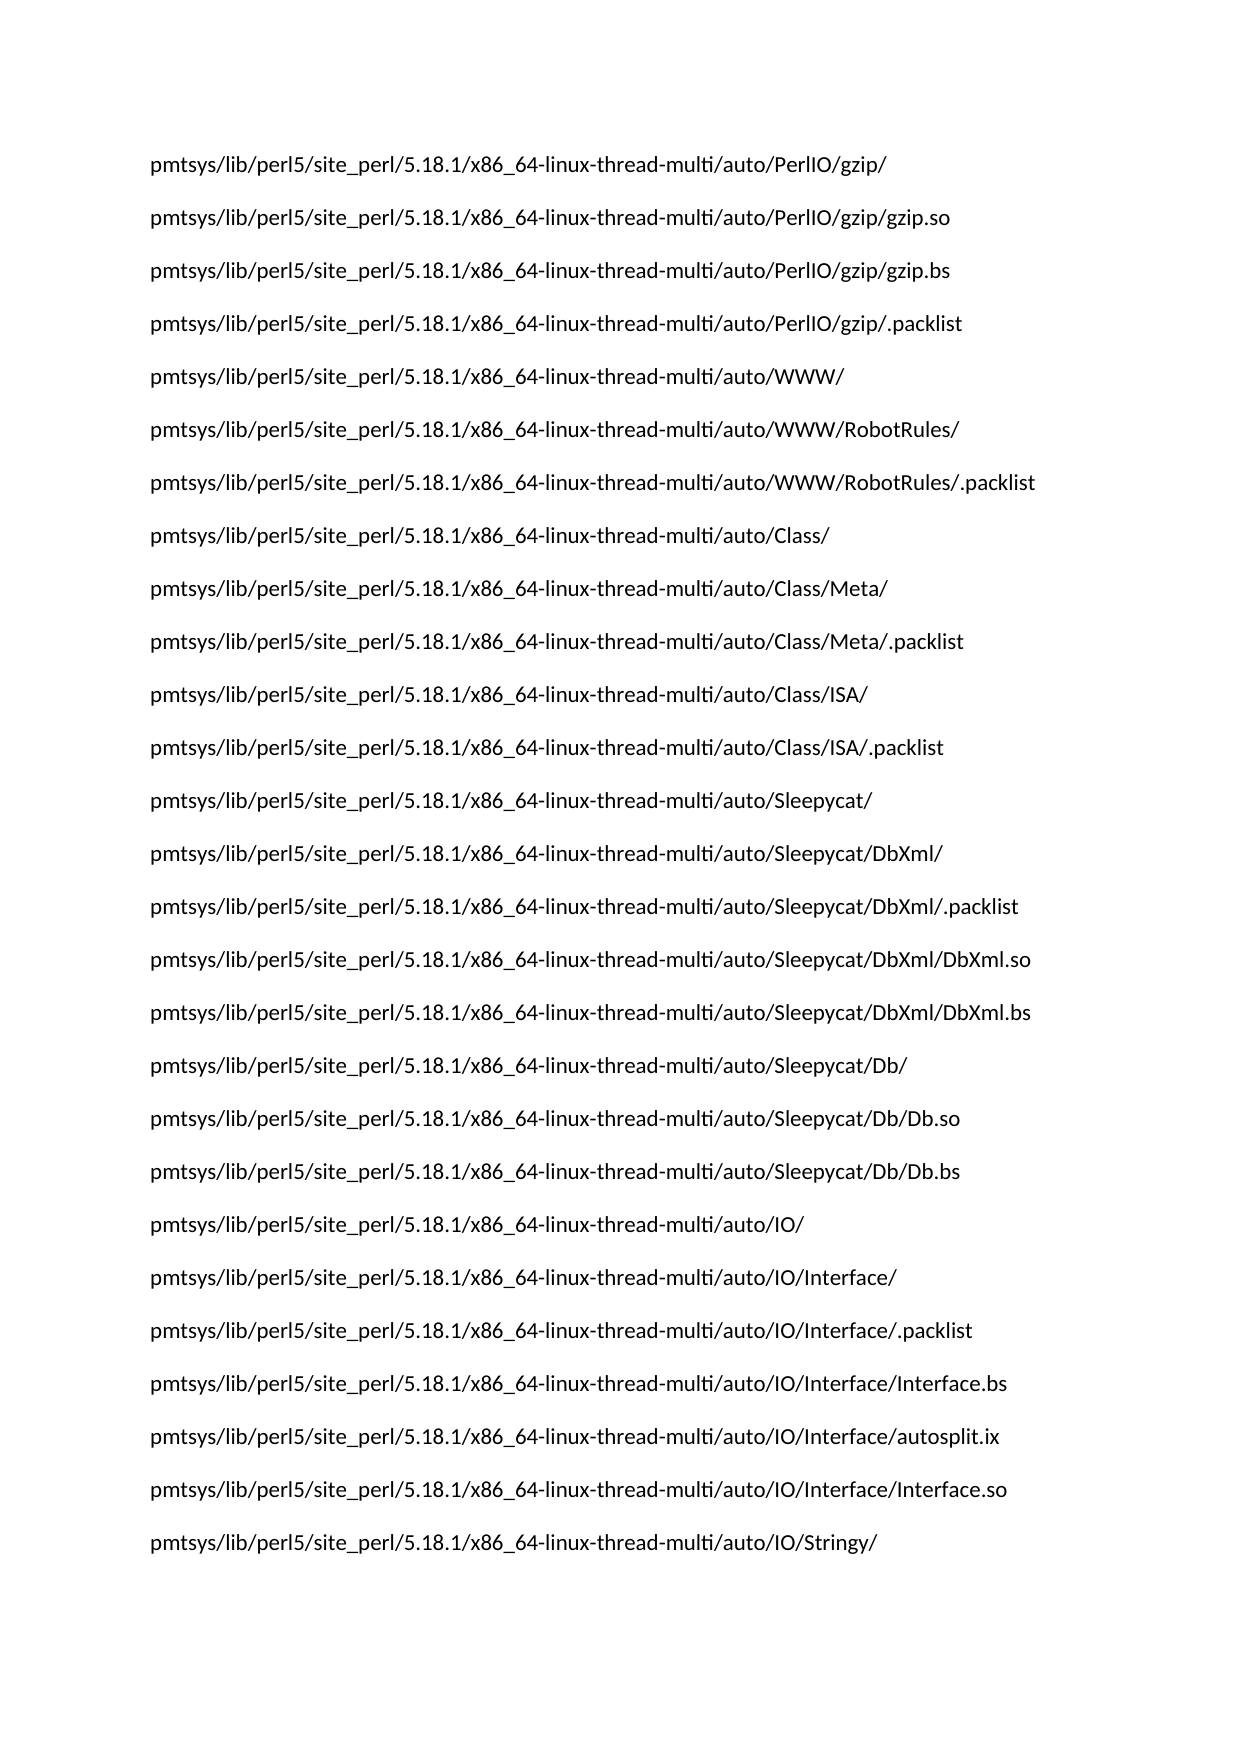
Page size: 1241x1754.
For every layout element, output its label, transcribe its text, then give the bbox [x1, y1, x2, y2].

text pmtsys/lib/perl5/site_perl/5.18.1/x86_64-linux-thread-multi/auto/PerlIO/gzip/ [150, 150, 1090, 178]
text pmtsys/lib/perl5/site_perl/5.18.1/x86_64-linux-thread-multi/auto/Sleepycat/Db/Db.so [150, 1104, 1090, 1132]
text pmtsys/lib/perl5/site_perl/5.18.1/x86_64-linux-thread-multi/auto/Sleepycat/Db/ [150, 1051, 1090, 1079]
text pmtsys/lib/perl5/site_perl/5.18.1/x86_64-linux-thread-multi/auto/Sleepycat/DbXml/DbXml.bs [150, 998, 1090, 1026]
text pmtsys/lib/perl5/site_perl/5.18.1/x86_64-linux-thread-multi/auto/WWW/RobotRules/.packlist [150, 468, 1090, 496]
text pmtsys/lib/perl5/site_perl/5.18.1/x86_64-linux-thread-multi/auto/IO/Interface/.packlist [150, 1316, 1090, 1344]
text pmtsys/lib/perl5/site_perl/5.18.1/x86_64-linux-thread-multi/auto/Sleepycat/DbXml/ [150, 839, 1090, 867]
text pmtsys/lib/perl5/site_perl/5.18.1/x86_64-linux-thread-multi/auto/WWW/RobotRules/ [150, 415, 1090, 443]
text pmtsys/lib/perl5/site_perl/5.18.1/x86_64-linux-thread-multi/auto/Sleepycat/ [150, 786, 1090, 814]
text pmtsys/lib/perl5/site_perl/5.18.1/x86_64-linux-thread-multi/auto/Sleepycat/DbXml/DbXml.so [150, 945, 1090, 973]
text pmtsys/lib/perl5/site_perl/5.18.1/x86_64-linux-thread-multi/auto/WWW/ [150, 362, 1090, 390]
text pmtsys/lib/perl5/site_perl/5.18.1/x86_64-linux-thread-multi/auto/Sleepycat/Db/Db.bs [150, 1157, 1090, 1185]
text pmtsys/lib/perl5/site_perl/5.18.1/x86_64-linux-thread-multi/auto/Sleepycat/DbXml/.packlist [150, 892, 1090, 920]
text pmtsys/lib/perl5/site_perl/5.18.1/x86_64-linux-thread-multi/auto/Class/ [150, 521, 1090, 549]
text pmtsys/lib/perl5/site_perl/5.18.1/x86_64-linux-thread-multi/auto/IO/Stringy/ [150, 1528, 1090, 1557]
text pmtsys/lib/perl5/site_perl/5.18.1/x86_64-linux-thread-multi/auto/IO/Interface/ [150, 1263, 1090, 1291]
text pmtsys/lib/perl5/site_perl/5.18.1/x86_64-linux-thread-multi/auto/Class/Meta/ [150, 574, 1090, 602]
text pmtsys/lib/perl5/site_perl/5.18.1/x86_64-linux-thread-multi/auto/IO/Interface/autosplit.ix [150, 1422, 1090, 1451]
text pmtsys/lib/perl5/site_perl/5.18.1/x86_64-linux-thread-multi/auto/PerlIO/gzip/gzip.so [150, 203, 1090, 231]
text pmtsys/lib/perl5/site_perl/5.18.1/x86_64-linux-thread-multi/auto/IO/ [150, 1210, 1090, 1238]
text pmtsys/lib/perl5/site_perl/5.18.1/x86_64-linux-thread-multi/auto/PerlIO/gzip/gzip.bs [150, 256, 1090, 284]
text pmtsys/lib/perl5/site_perl/5.18.1/x86_64-linux-thread-multi/auto/Class/ISA/.packlist [150, 733, 1090, 761]
text pmtsys/lib/perl5/site_perl/5.18.1/x86_64-linux-thread-multi/auto/Class/ISA/ [150, 680, 1090, 708]
text pmtsys/lib/perl5/site_perl/5.18.1/x86_64-linux-thread-multi/auto/IO/Interface/Interface.so [150, 1476, 1090, 1503]
text pmtsys/lib/perl5/site_perl/5.18.1/x86_64-linux-thread-multi/auto/Class/Meta/.packlist [150, 627, 1090, 655]
text pmtsys/lib/perl5/site_perl/5.18.1/x86_64-linux-thread-multi/auto/IO/Interface/Interface.bs [150, 1369, 1090, 1397]
text pmtsys/lib/perl5/site_perl/5.18.1/x86_64-linux-thread-multi/auto/PerlIO/gzip/.packlist [150, 309, 1090, 337]
